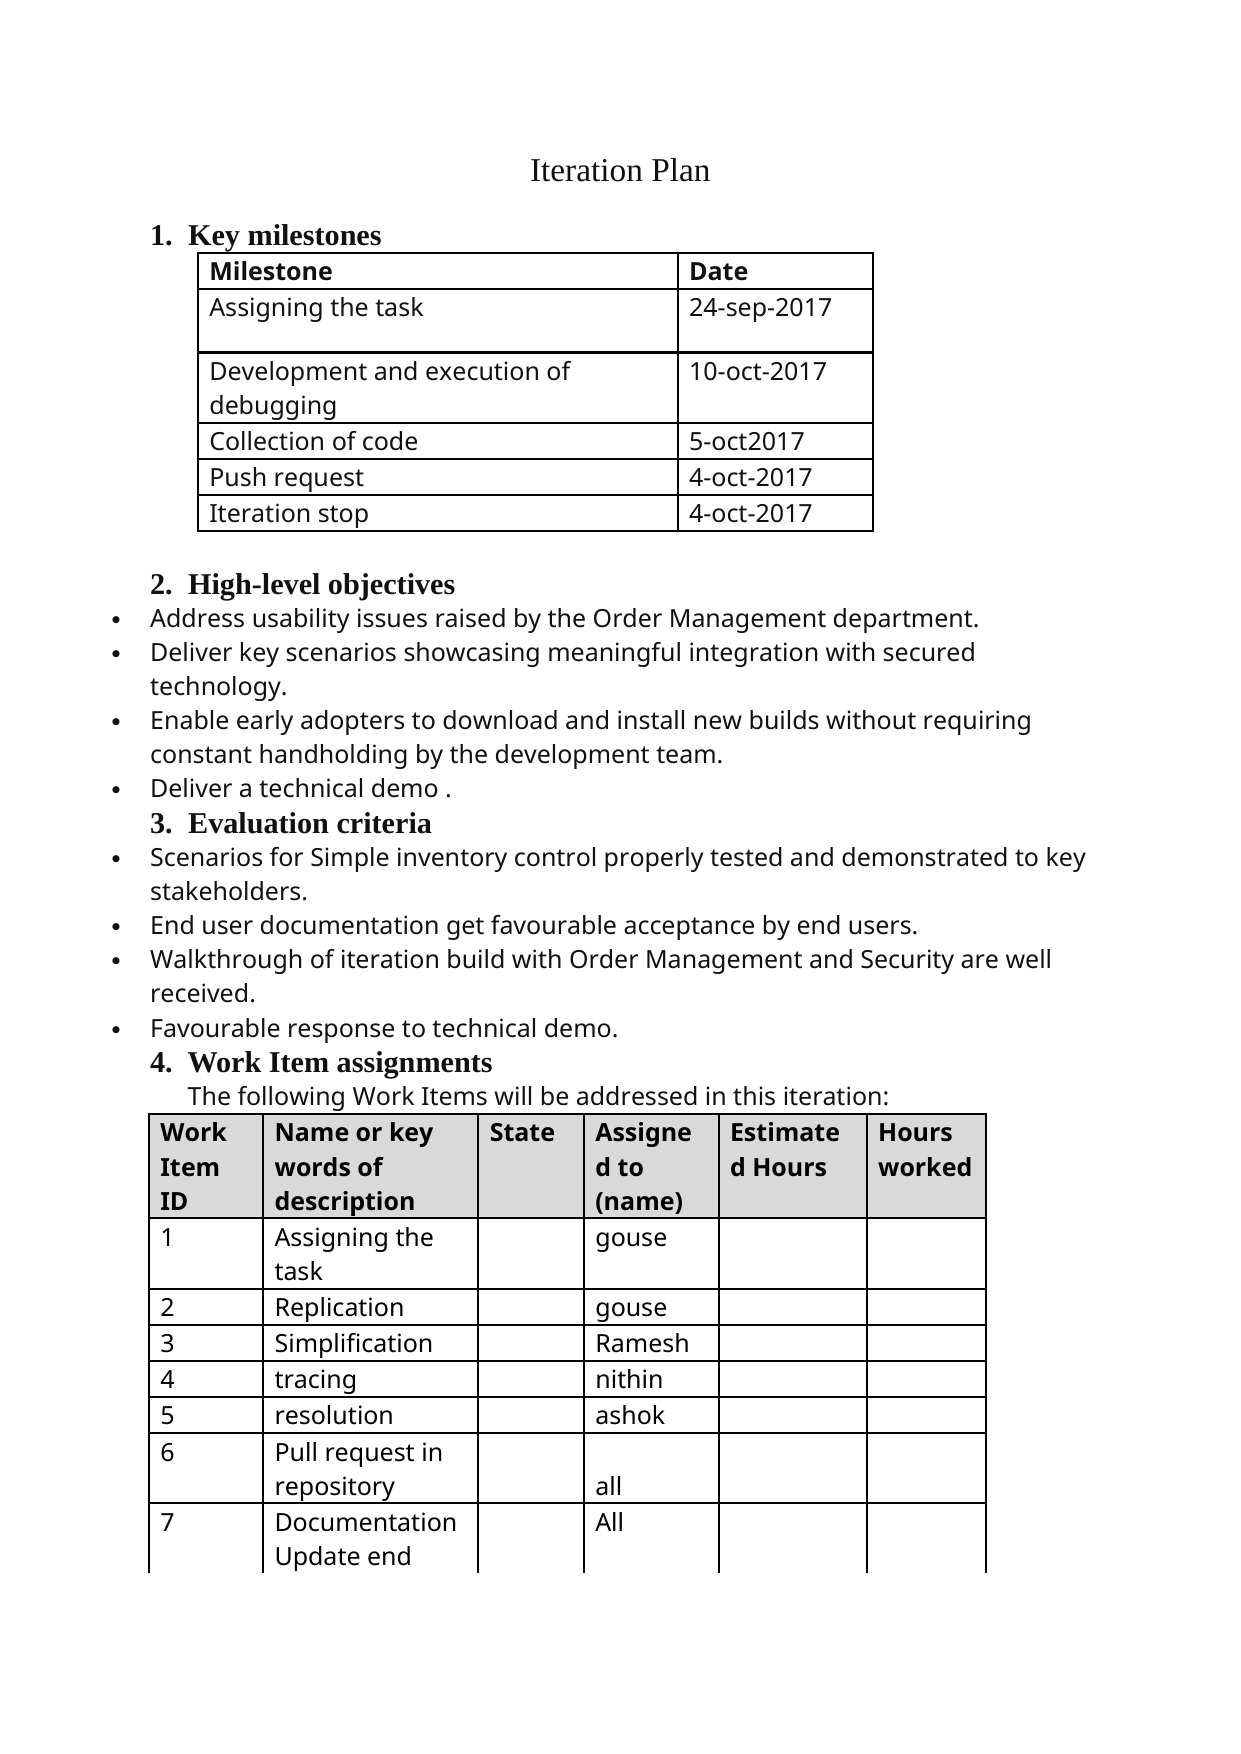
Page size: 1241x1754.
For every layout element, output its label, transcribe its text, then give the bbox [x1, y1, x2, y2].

table_cell Ramesh [585, 1326, 718, 1360]
table_cell tracing [264, 1362, 477, 1396]
table_cell 5 [150, 1398, 262, 1432]
table_cell all [585, 1434, 718, 1502]
table_header Assigned to (name) [585, 1115, 718, 1217]
table_cell [868, 1362, 985, 1396]
table_cell [868, 1290, 985, 1324]
table_cell [868, 1504, 985, 1572]
table_cell [479, 1504, 583, 1572]
table_cell [479, 1326, 583, 1360]
table_cell gouse [585, 1219, 718, 1287]
table_cell [720, 1504, 866, 1572]
table_cell gouse [585, 1290, 718, 1324]
table_cell 4-oct-2017 [679, 496, 872, 530]
table_header Name or key words of description [264, 1115, 477, 1217]
list End user documentation get favourable acceptance by end users. [112, 908, 1090, 942]
table_cell [720, 1398, 866, 1432]
table_cell [479, 1398, 583, 1432]
table_cell [479, 1290, 583, 1324]
table_cell [720, 1326, 866, 1360]
table_header State [479, 1115, 583, 1217]
list Address usability issues raised by the Order Management department. [112, 601, 1090, 635]
table_cell [720, 1362, 866, 1396]
list Walkthrough of iteration build with Order Management and Security are well received. [112, 942, 1090, 1010]
list Favourable response to technical demo. [112, 1010, 1090, 1044]
table_cell Iteration stop [199, 496, 677, 530]
table_cell Assigning the task [264, 1219, 477, 1287]
table_cell [479, 1219, 583, 1287]
text 4. Work Item assignments [150, 1044, 1090, 1079]
table_cell [720, 1290, 866, 1324]
table_cell [720, 1219, 866, 1287]
table_cell Assigning the task [199, 290, 677, 351]
table_cell nithin [585, 1362, 718, 1396]
table_cell 5-oct2017 [679, 424, 872, 458]
table_cell Replication [264, 1290, 477, 1324]
table_header Hours worked [868, 1115, 985, 1217]
table_cell [479, 1434, 583, 1502]
list Scenarios for Simple inventory control properly tested and demonstrated to key stakeholders. [112, 840, 1090, 908]
table_cell All [585, 1504, 718, 1572]
table_cell [720, 1434, 866, 1502]
table_cell 7 [150, 1504, 262, 1572]
text 3. Evaluation criteria [150, 805, 1090, 840]
table_cell [868, 1434, 985, 1502]
table_cell 24-sep-2017 [679, 290, 872, 351]
text 2. High-level objectives [150, 566, 1090, 601]
table_cell [868, 1219, 985, 1287]
text The following Work Items will be addressed in this iteration: [187, 1079, 1090, 1113]
table_cell 2 [150, 1290, 262, 1324]
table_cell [264, 1504, 477, 1572]
table_header Date [679, 254, 872, 288]
table_cell [479, 1362, 583, 1396]
table_cell 4 [150, 1362, 262, 1396]
table_header Milestone [199, 254, 677, 288]
table_cell [868, 1326, 985, 1360]
table_cell Push request [199, 460, 677, 494]
table_cell Pull request in repository [264, 1434, 477, 1502]
table_cell Development and execution of debugging [199, 354, 677, 422]
table_cell Collection of code [199, 424, 677, 458]
table_cell [868, 1398, 985, 1432]
list Deliver a technical demo . [112, 771, 1090, 805]
table_cell 10-oct-2017 [679, 354, 872, 422]
text Iteration Plan [150, 150, 1090, 188]
list Enable early adopters to download and install new builds without requiring constant handholding by the development team. [112, 703, 1090, 771]
table_header Estimated Hours [720, 1115, 866, 1217]
table_header Work Item ID [150, 1115, 262, 1217]
text 1. Key milestones [150, 217, 1090, 252]
table_cell 6 [150, 1434, 262, 1502]
table_cell resolution [264, 1398, 477, 1432]
table_cell 4-oct-2017 [679, 460, 872, 494]
table_cell 1 [150, 1219, 262, 1287]
table_cell 3 [150, 1326, 262, 1360]
table_cell Simplification [264, 1326, 477, 1360]
table_cell ashok [585, 1398, 718, 1432]
list Deliver key scenarios showcasing meaningful integration with secured technology. [112, 635, 1090, 703]
